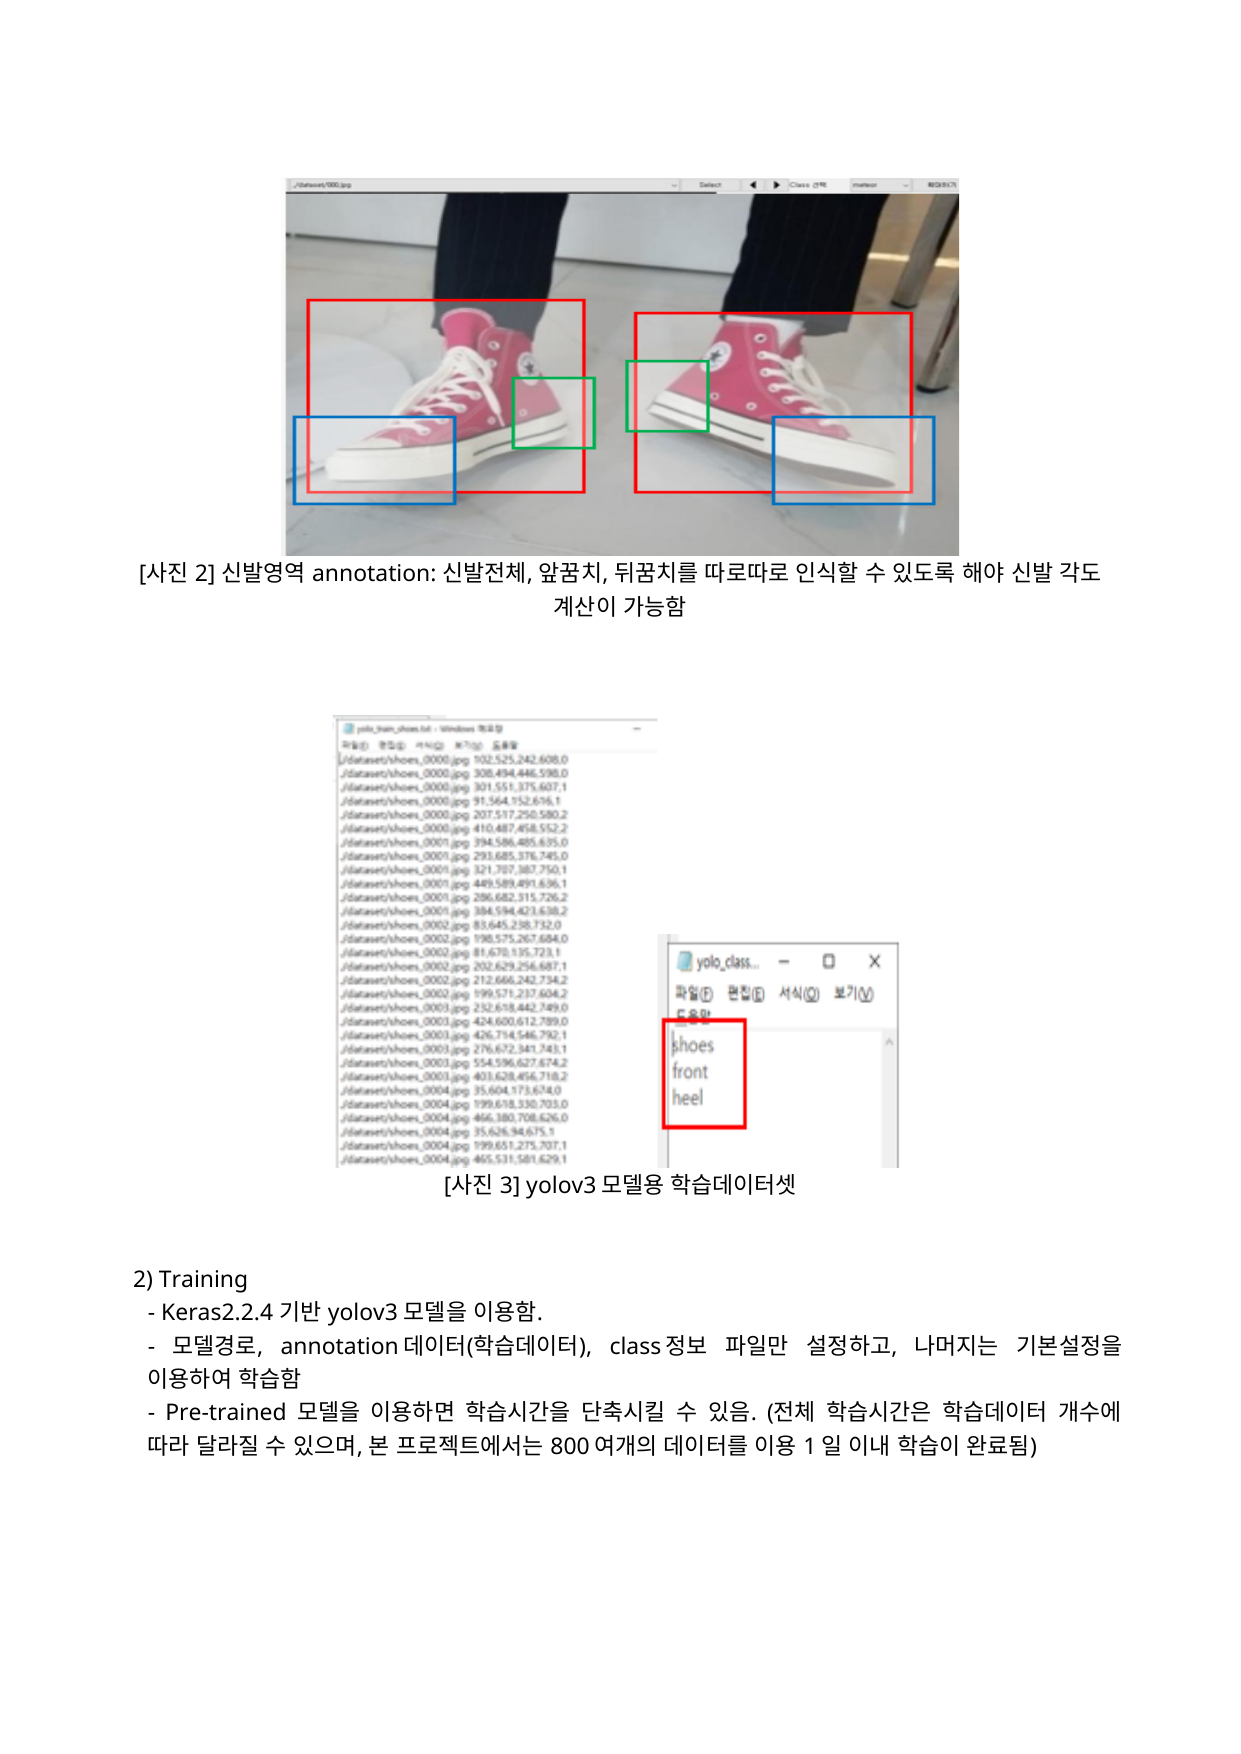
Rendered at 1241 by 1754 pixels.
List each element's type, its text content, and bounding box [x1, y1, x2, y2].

text - Pre-trained 모델을 이용하면 학습시간을 단축시킬 수 있음. (전체 학습시간은 학습데이터 개수에 따라 달라질 수 있으며, 본 프로젝트에서는 800여개의 데이터를 이용 1일 이내 학습이 완료됨) [148, 1394, 1122, 1461]
text - Keras2.2.4 기반 yolov3 모델을 이용함. [148, 1294, 1122, 1328]
picture [332, 715, 908, 1168]
picture [281, 177, 960, 556]
text 2) Training [133, 1263, 1122, 1294]
text - 모델경로, annotation데이터(학습데이터), class정보 파일만 설정하고, 나머지는 기본설정을 이용하여 학습함 [148, 1328, 1122, 1394]
list [사진 2] 신발영역 annotation: 신발전체, 앞꿈치, 뒤꿈치를 따로따로 인식할 수 있도록 해야 신발 각도 계산이 가능함 [118, 555, 1122, 622]
list [사진 3] yolov3모델용 학습데이터셋 [118, 1167, 1122, 1201]
